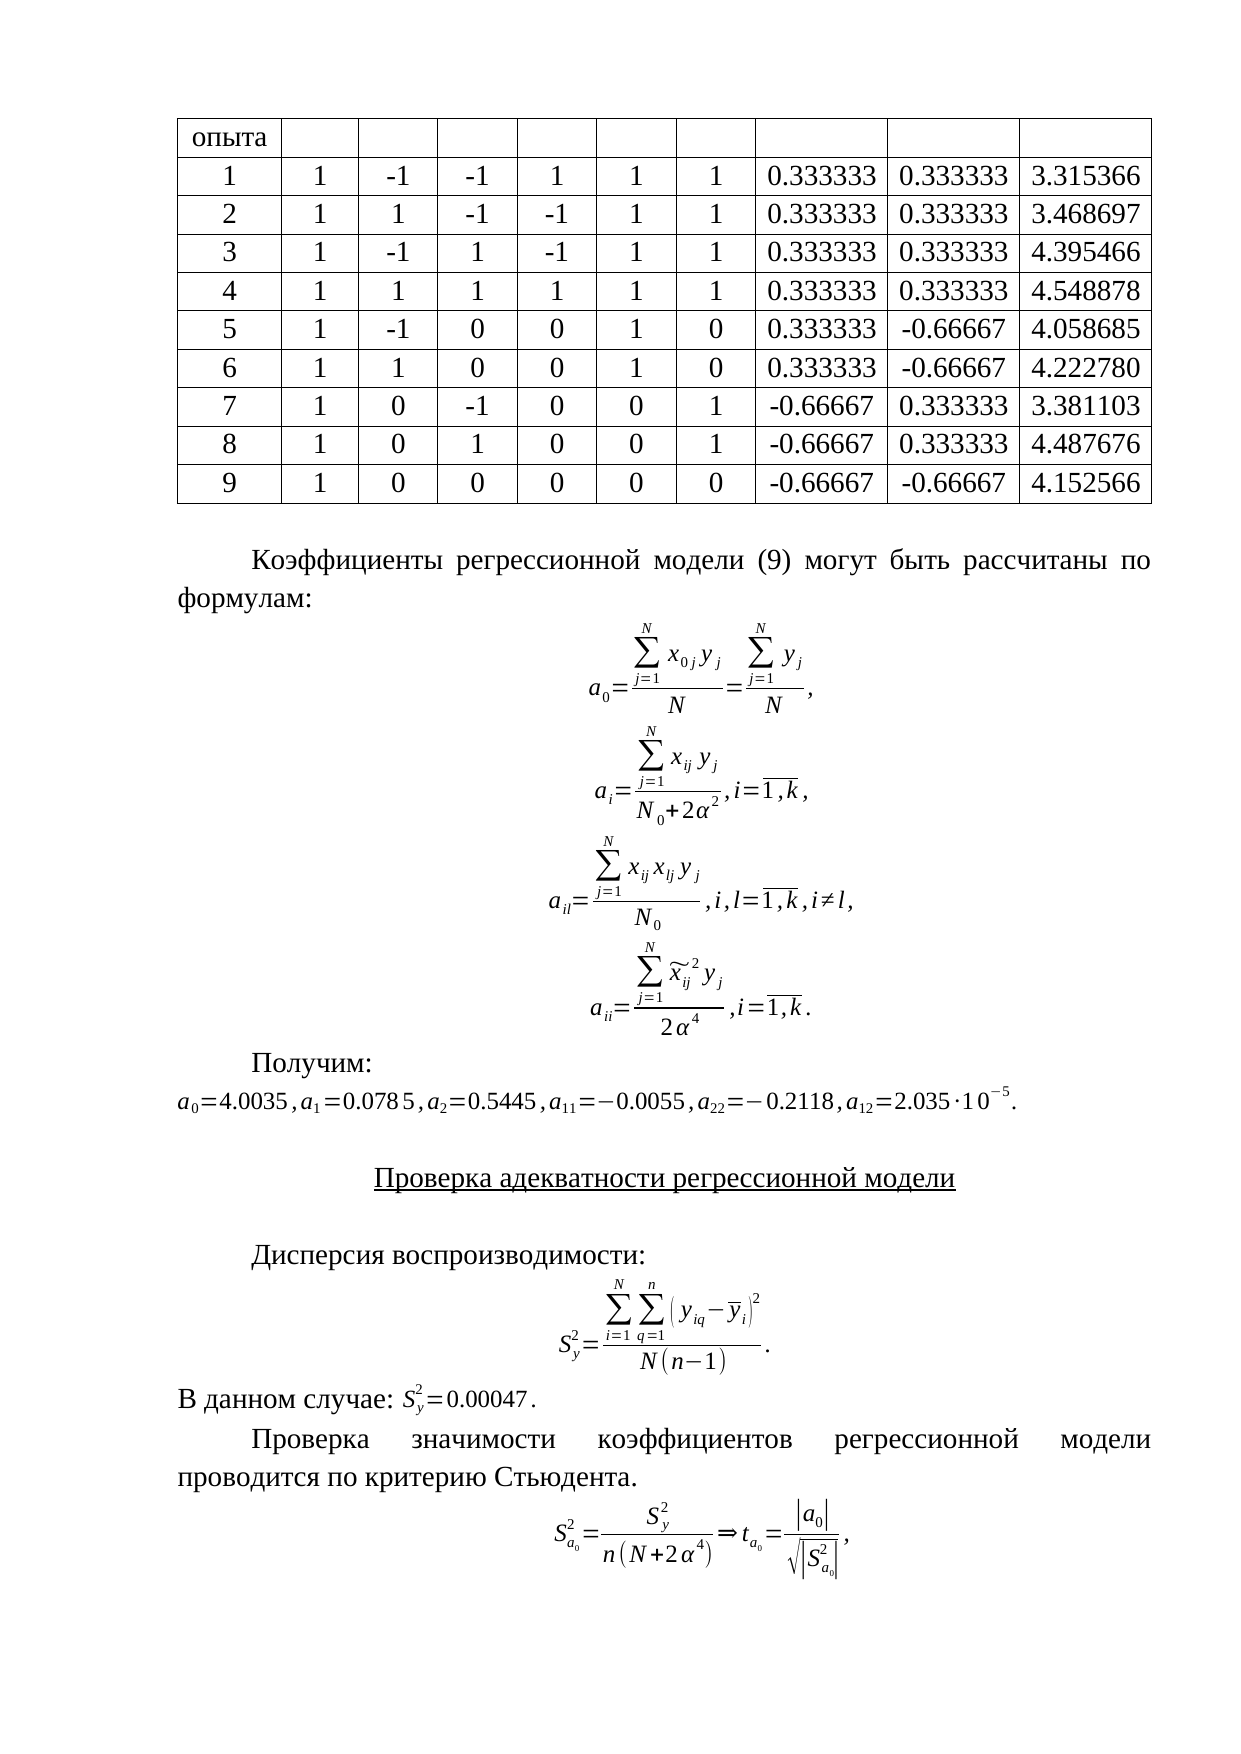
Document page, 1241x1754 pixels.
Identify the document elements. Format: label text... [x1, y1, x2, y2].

table_cell 1 [359, 196, 437, 233]
table_cell 4.222780 [1020, 350, 1151, 387]
table_header [756, 119, 887, 157]
table_cell 0 [597, 388, 676, 426]
table_cell -1 [518, 235, 596, 272]
table_cell 6 [178, 350, 281, 387]
table_cell -0.66667 [888, 311, 1019, 349]
table_cell 1 [597, 350, 676, 387]
table_cell -0.66667 [756, 427, 887, 464]
table_cell 1 [677, 235, 755, 272]
table_cell 4.548878 [1020, 273, 1151, 310]
table_header [438, 119, 517, 157]
table_cell 1 [282, 158, 358, 195]
table_header [282, 119, 358, 157]
text Получим: [177, 1045, 1152, 1117]
table_cell 5 [178, 311, 281, 349]
table_cell 0.333333 [888, 235, 1019, 272]
table_cell 0 [518, 465, 596, 502]
table_header [888, 119, 1019, 157]
table_cell 0.333333 [756, 235, 887, 272]
table_cell 0 [677, 465, 755, 502]
table_cell 3.315366 [1020, 158, 1151, 195]
table_cell 0 [518, 350, 596, 387]
table_cell 0.333333 [756, 273, 887, 310]
table_cell 0.333333 [756, 158, 887, 195]
table_cell 1 [282, 235, 358, 272]
table_cell 0 [677, 350, 755, 387]
table_cell 4.395466 [1020, 235, 1151, 272]
table_cell 1 [282, 427, 358, 464]
table_cell 0 [359, 388, 437, 426]
table_cell -1 [359, 311, 437, 349]
table_cell 0 [438, 465, 517, 502]
table_cell 0 [518, 388, 596, 426]
table_cell 1 [178, 158, 281, 195]
table_cell 1 [438, 427, 517, 464]
table_header [677, 119, 755, 157]
table_cell 1 [282, 350, 358, 387]
table_cell 2 [178, 196, 281, 233]
table_cell 0.333333 [888, 388, 1019, 426]
table_cell -1 [518, 196, 596, 233]
table_cell 4.487676 [1020, 427, 1151, 464]
table_header [518, 119, 596, 157]
table_cell -0.66667 [888, 350, 1019, 387]
table_cell 1 [677, 388, 755, 426]
table_cell 1 [359, 273, 437, 310]
table_cell -1 [438, 388, 517, 426]
table_cell 1 [677, 158, 755, 195]
table_cell -0.66667 [756, 465, 887, 502]
table_cell 4.058685 [1020, 311, 1151, 349]
table_cell 0.333333 [888, 427, 1019, 464]
table_cell -1 [359, 235, 437, 272]
table_cell 0.333333 [756, 311, 887, 349]
table_cell 1 [518, 273, 596, 310]
table_cell 1 [597, 273, 676, 310]
text Дисперсия воспроизводимости: [177, 1237, 1152, 1271]
table_cell 3.381103 [1020, 388, 1151, 426]
table_header [359, 119, 437, 157]
table_cell 1 [282, 273, 358, 310]
table_cell 0.333333 [756, 196, 887, 233]
table_cell 1 [518, 158, 596, 195]
table_cell 0 [359, 427, 437, 464]
table_cell 0 [438, 311, 517, 349]
table_cell 1 [282, 465, 358, 502]
table_cell 1 [282, 388, 358, 426]
table_cell 0 [359, 465, 437, 502]
table_cell -0.66667 [888, 465, 1019, 502]
table_cell 0 [677, 311, 755, 349]
table_cell 0.333333 [888, 158, 1019, 195]
table_cell -0.66667 [756, 388, 887, 426]
table_cell 1 [438, 235, 517, 272]
table_cell 4 [178, 273, 281, 310]
table_cell 3.468697 [1020, 196, 1151, 233]
table_cell 3 [178, 235, 281, 272]
table_cell 0.333333 [888, 196, 1019, 233]
text В данном случае: [177, 1381, 1152, 1416]
table_cell 1 [677, 273, 755, 310]
table_cell 1 [597, 196, 676, 233]
table_cell 0 [438, 350, 517, 387]
table_cell 1 [597, 311, 676, 349]
table_header [1020, 119, 1151, 157]
table_cell 1 [597, 235, 676, 272]
text Проверка адекватности регрессионной модели [177, 1160, 1152, 1194]
table_cell 0 [597, 465, 676, 502]
table_cell -1 [438, 196, 517, 233]
table_cell 1 [359, 350, 437, 387]
table_cell -1 [438, 158, 517, 195]
table_header Номер опыта [178, 119, 281, 157]
table_cell 0 [518, 311, 596, 349]
table_cell 9 [178, 465, 281, 502]
table_cell 1 [438, 273, 517, 310]
text Коэффициенты регрессионной модели (9) могут быть рассчитаны по формулам: [177, 542, 1152, 614]
table_cell 1 [677, 196, 755, 233]
table_cell 1 [282, 311, 358, 349]
table_cell 8 [178, 427, 281, 464]
text Проверка значимости коэффициентов регрессионной модели проводится по критерию Стьюдента. [177, 1421, 1152, 1493]
table_cell 0 [518, 427, 596, 464]
table_cell 1 [597, 158, 676, 195]
table_cell -1 [359, 158, 437, 195]
table_cell 1 [282, 196, 358, 233]
table_cell 1 [677, 427, 755, 464]
table_header [597, 119, 676, 157]
table_cell 0.333333 [888, 273, 1019, 310]
table_cell 0.333333 [756, 350, 887, 387]
table_cell 7 [178, 388, 281, 426]
table_cell 0 [597, 427, 676, 464]
table_cell 4.152566 [1020, 465, 1151, 502]
